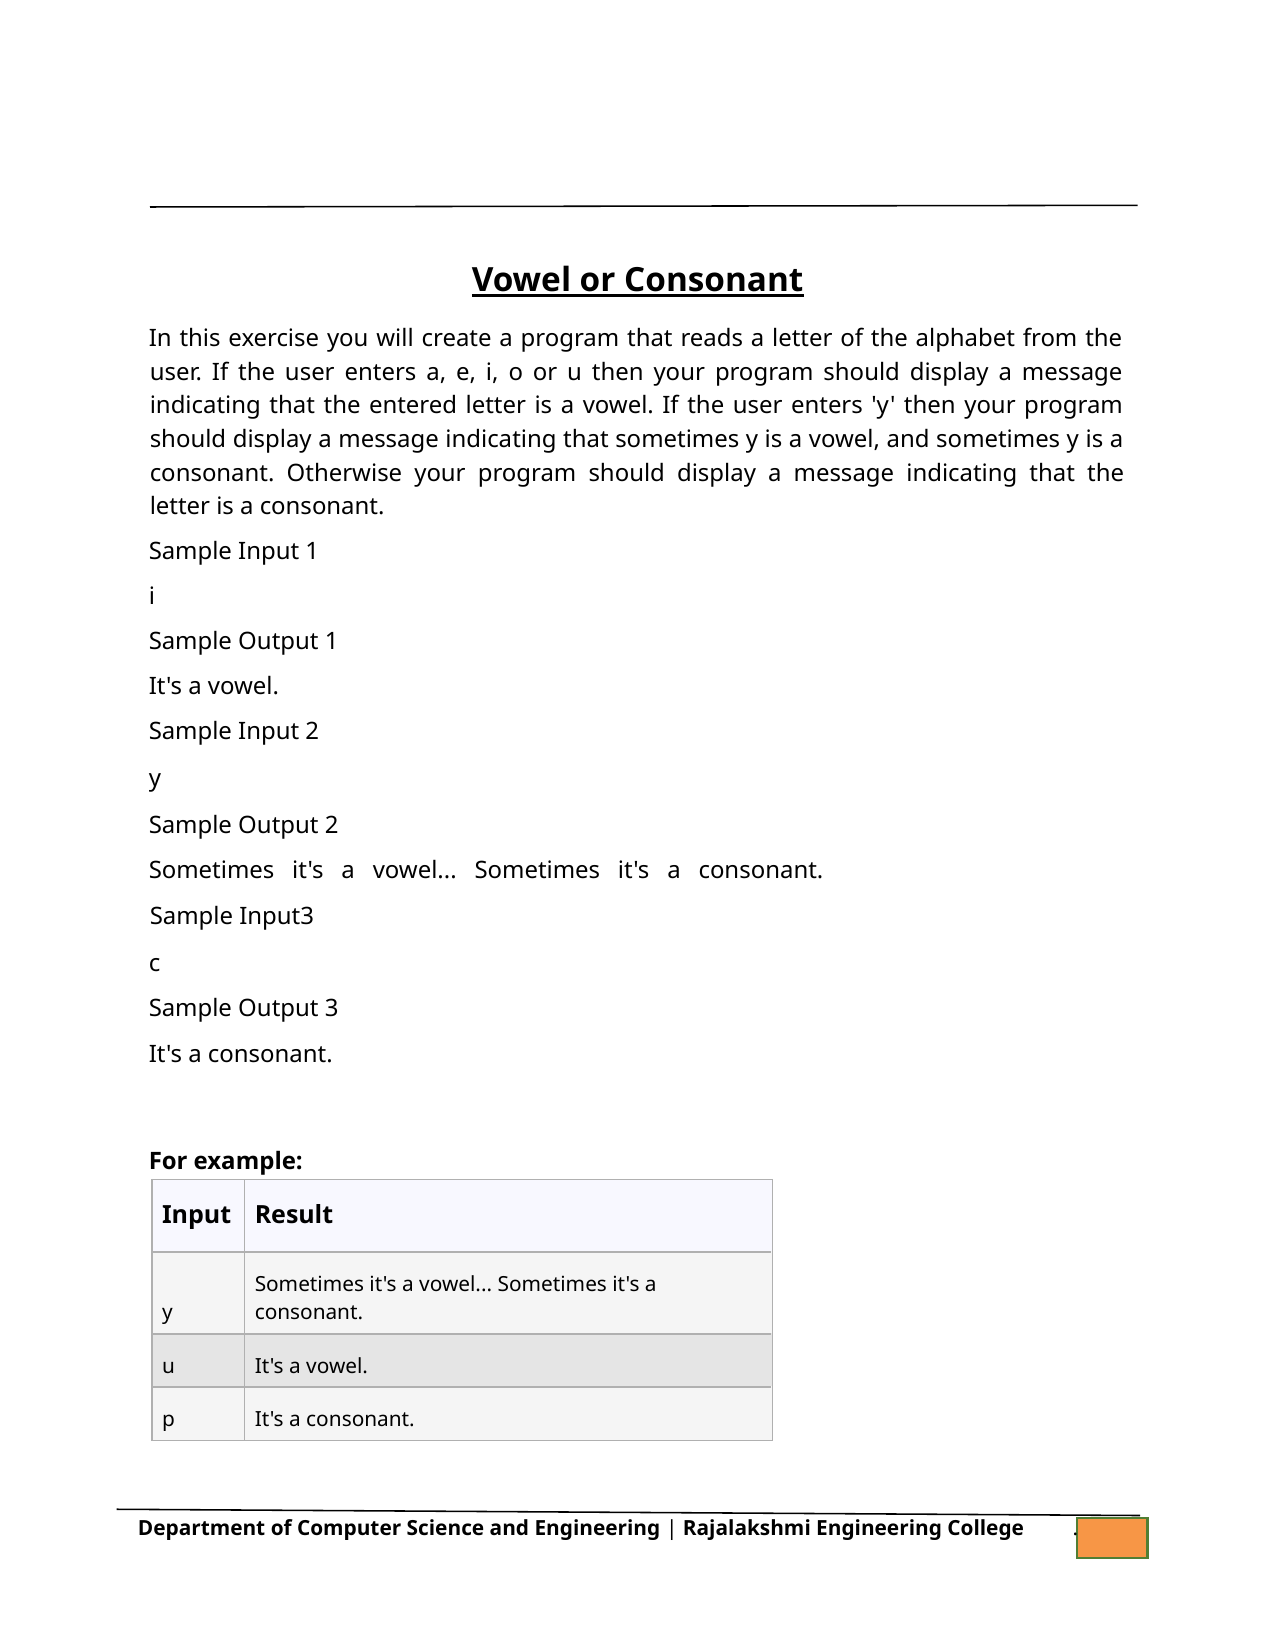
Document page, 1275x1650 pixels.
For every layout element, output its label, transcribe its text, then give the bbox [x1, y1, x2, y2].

table_cell Sometimes it's a vowel... Sometimes it's a consonant. [245, 1251, 772, 1333]
text Vowel or Consonant [150, 256, 1125, 302]
text Sometimes it's a vowel... Sometimes it's a consonant. Sample Input3 [148, 853, 824, 931]
text i [148, 579, 1135, 611]
text Sample Output 3 [148, 991, 382, 1023]
table_header Input [153, 1180, 244, 1251]
text In this exercise you will create a program that reads a letter of the alphabet from the user. If the user enters a, e, i, o or u then your program should display a message indicating that the entered letter is a vowel. If the user enters 'y' then your program should display a message indicating that sometimes y is a vowel, and sometimes y is a consonant. Otherwise your program should display a message indicating that the letter is a consonant. [148, 321, 1125, 521]
text It's a consonant. [148, 1037, 382, 1069]
text Sample Input 1 [148, 534, 1125, 566]
table_cell y [153, 1253, 244, 1333]
table_header Result [245, 1180, 772, 1251]
table_cell It's a consonant. [245, 1386, 772, 1440]
text Sample Output 1 [148, 624, 1135, 656]
text c [148, 946, 1135, 978]
table_cell p [153, 1388, 244, 1440]
table_cell It's a vowel. [245, 1333, 772, 1386]
text y [148, 761, 342, 793]
text It's a vowel. [148, 669, 1135, 701]
text Sample Input 2 [148, 714, 342, 746]
table_cell u [153, 1335, 244, 1386]
text For example: [148, 1143, 1135, 1176]
text Sample Output 2 [148, 808, 1135, 840]
